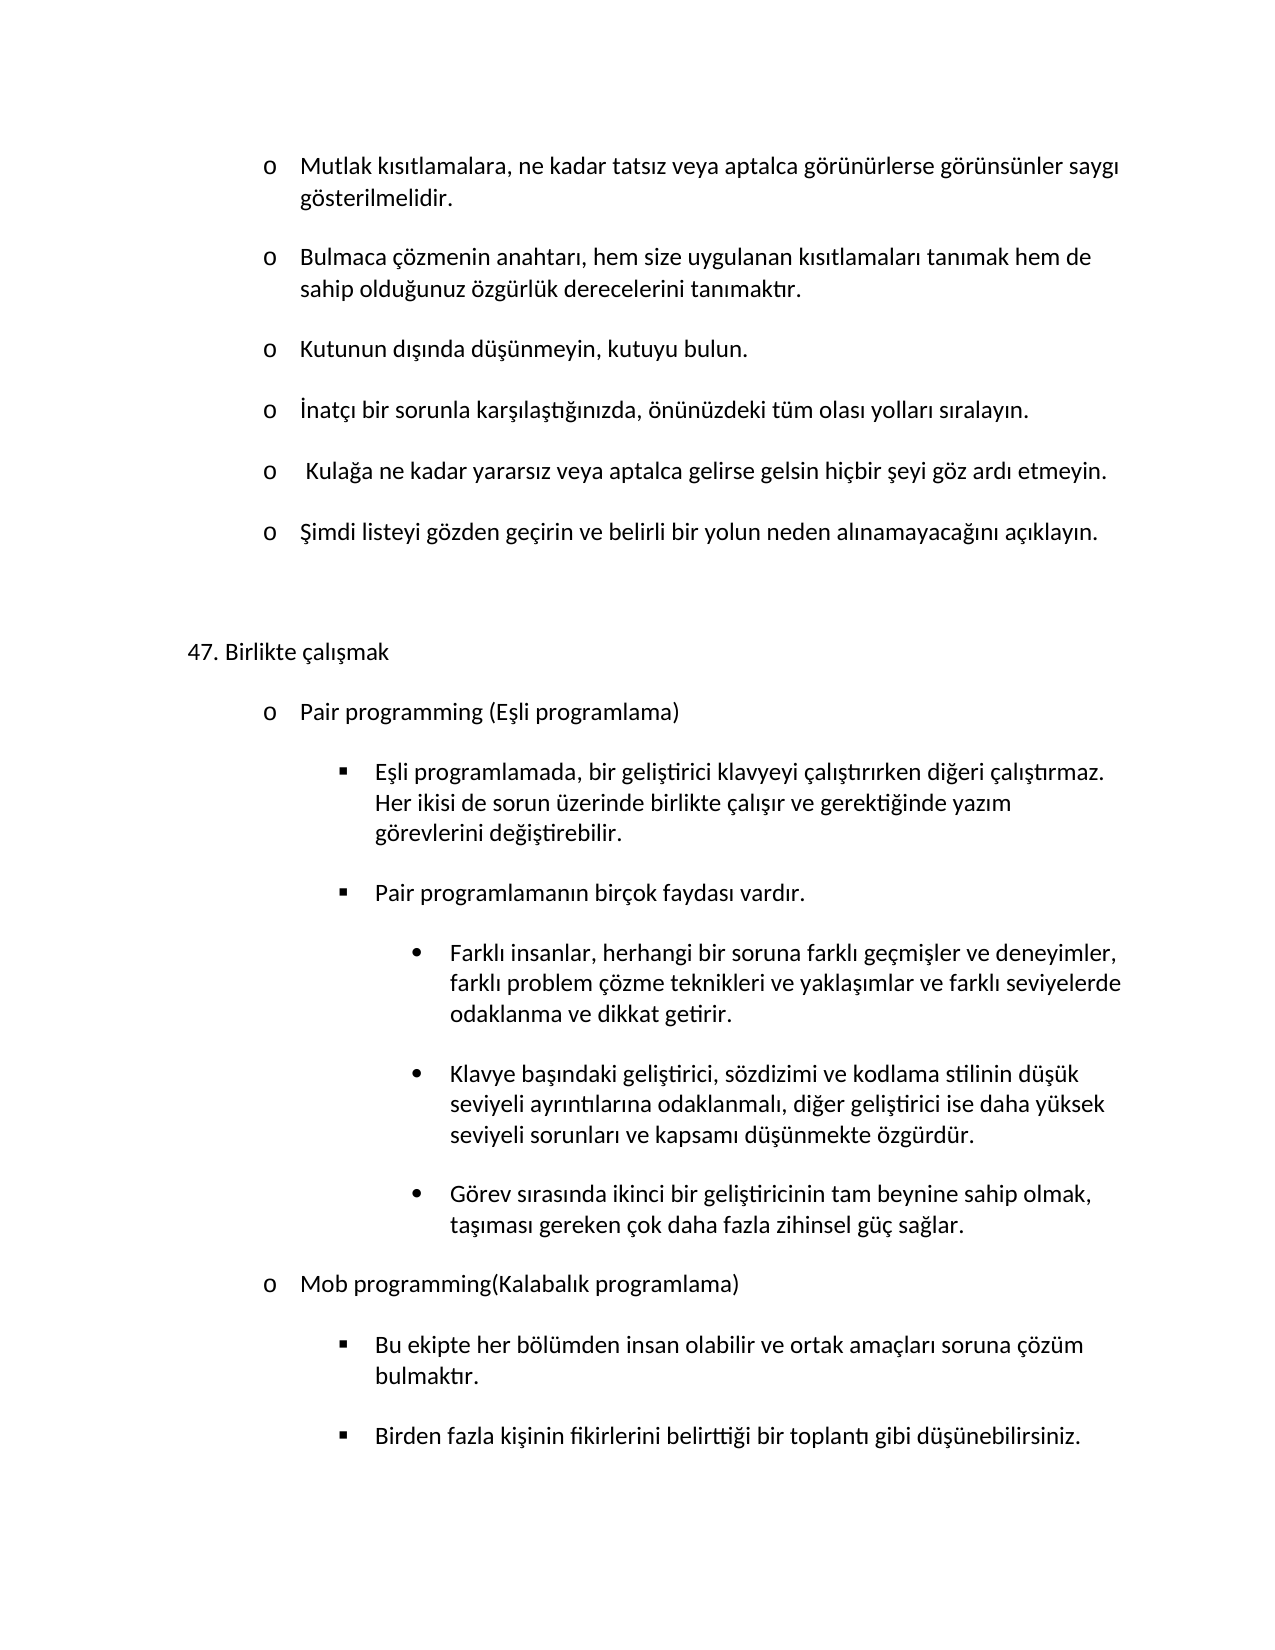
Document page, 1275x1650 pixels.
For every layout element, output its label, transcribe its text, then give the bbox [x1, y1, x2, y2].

list Pair programming (Eşli programlama) [262, 696, 1125, 727]
list Görev sırasında ikinci bir geliştiricinin tam beynine sahip olmak, taşıması gereken çok daha fazla zihinsel güç sağlar. [412, 1178, 1125, 1239]
list Farklı insanlar, herhangi bir soruna farklı geçmişler ve deneyimler, farklı problem çözme teknikleri ve yaklaşımlar ve farklı seviyelerde odaklanma ve dikkat getirir. [412, 937, 1125, 1028]
list Birlikte çalışmak [187, 636, 1125, 666]
list Pair programlamanın birçok faydası vardır. [337, 877, 1125, 908]
list İnatçı bir sorunla karşılaştığınızda, önünüzdeki tüm olası yolları sıralayın. [262, 394, 1125, 426]
list Eşli programlamada, bir geliştirici klavyeyi çalıştırırken diğeri çalıştırmaz. Her ikisi de sorun üzerinde birlikte çalışır ve gerektiğinde yazım görevlerini değiştirebilir. [337, 757, 1125, 848]
list Birden fazla kişinin fikirlerini belirttiği bir toplantı gibi düşünebilirsiniz. [337, 1420, 1125, 1450]
list Kutunun dışında düşünmeyin, kutuyu bulun. [262, 333, 1125, 365]
list Mob programming(Kalabalık programlama) [262, 1269, 1125, 1300]
list Şimdi listeyi gözden geçirin ve belirli bir yolun neden alınamayacağını açıklayın. [262, 516, 1125, 607]
list Kulağa ne kadar yararsız veya aptalca gelirse gelsin hiçbir şeyi göz ardı etmeyin. [262, 455, 1125, 487]
list Mutlak kısıtlamalara, ne kadar tatsız veya aptalca görünürlerse görünsünler saygı gösterilmelidir. [262, 150, 1125, 212]
list Klavye başındaki geliştirici, sözdizimi ve kodlama stilinin düşük seviyeli ayrıntılarına odaklanmalı, diğer geliştirici ise daha yüksek seviyeli sorunları ve kapsamı düşünmekte özgürdür. [412, 1058, 1125, 1149]
list Bu ekipte her bölümden insan olabilir ve ortak amaçları soruna çözüm bulmaktır. [337, 1329, 1125, 1391]
list Bulmaca çözmenin anahtarı, hem size uygulanan kısıtlamaları tanımak hem de sahip olduğunuz özgürlük derecelerini tanımaktır. [262, 241, 1125, 304]
